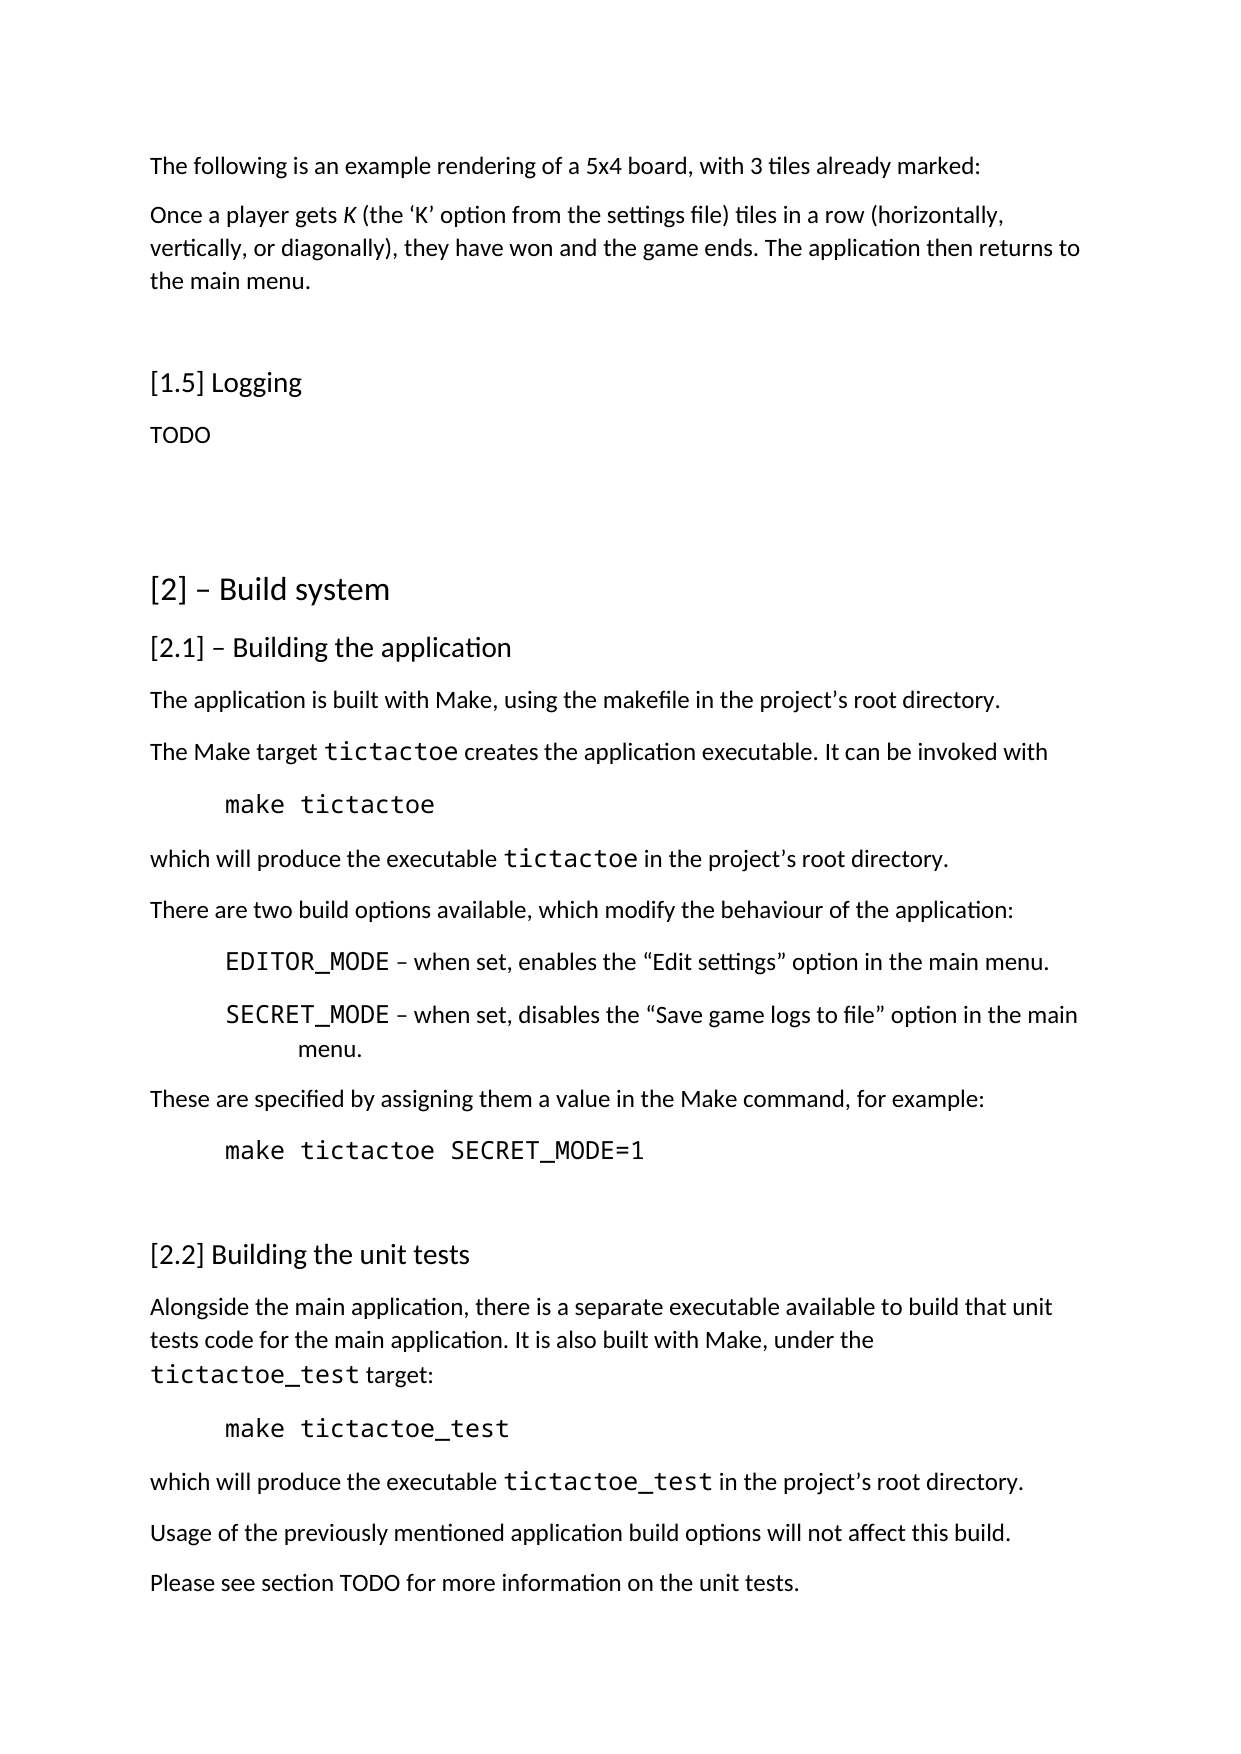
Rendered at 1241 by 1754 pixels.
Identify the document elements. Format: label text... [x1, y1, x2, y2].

text Usage of the previously mentioned application build options will not affect this build. [150, 1517, 1090, 1548]
text EDITOR_MODE – when set, enables the “Edit settings” option in the main menu. [150, 944, 1090, 978]
text There are two build options available, which modify the behaviour of the application: [150, 894, 1090, 924]
text The Make target tictactoe creates the application executable. It can be invoked with [150, 734, 1090, 768]
text make tictactoe_test [150, 1410, 1090, 1444]
text make tictactoe SECRET_MODE=1 [150, 1133, 1090, 1167]
text [2] – Build system [150, 568, 1090, 609]
text The application is built with Make, using the makefile in the project’s root directory. [150, 684, 1090, 715]
text Once a player gets K (the ‘K’ option from the settings file) tiles in a row (horizontally, vertically, or diagonally), they have won and the game ends. The application then returns to the main menu. [150, 199, 1090, 296]
text SECRET_MODE – when set, disables the “Save game logs to file” option in the main menu. [225, 997, 1090, 1064]
text which will produce the executable tictactoe in the project’s root directory. [150, 841, 1090, 875]
text make tictactoe [150, 787, 1090, 821]
text Please see section TODO for more information on the unit tests. [150, 1567, 1090, 1597]
text The following is an example rendering of a 5x4 board, with 3 tiles already marked: [150, 150, 1090, 181]
text [2.2] Building the unit tests [150, 1236, 1090, 1271]
text [1.5] Logging [150, 364, 1090, 400]
text which will produce the executable tictactoe_test in the project’s root directory. [150, 1464, 1090, 1498]
text These are specified by assigning them a value in the Make command, for example: [150, 1083, 1090, 1114]
text [2.1] – Building the application [150, 629, 1090, 665]
text TODO [150, 420, 1090, 450]
